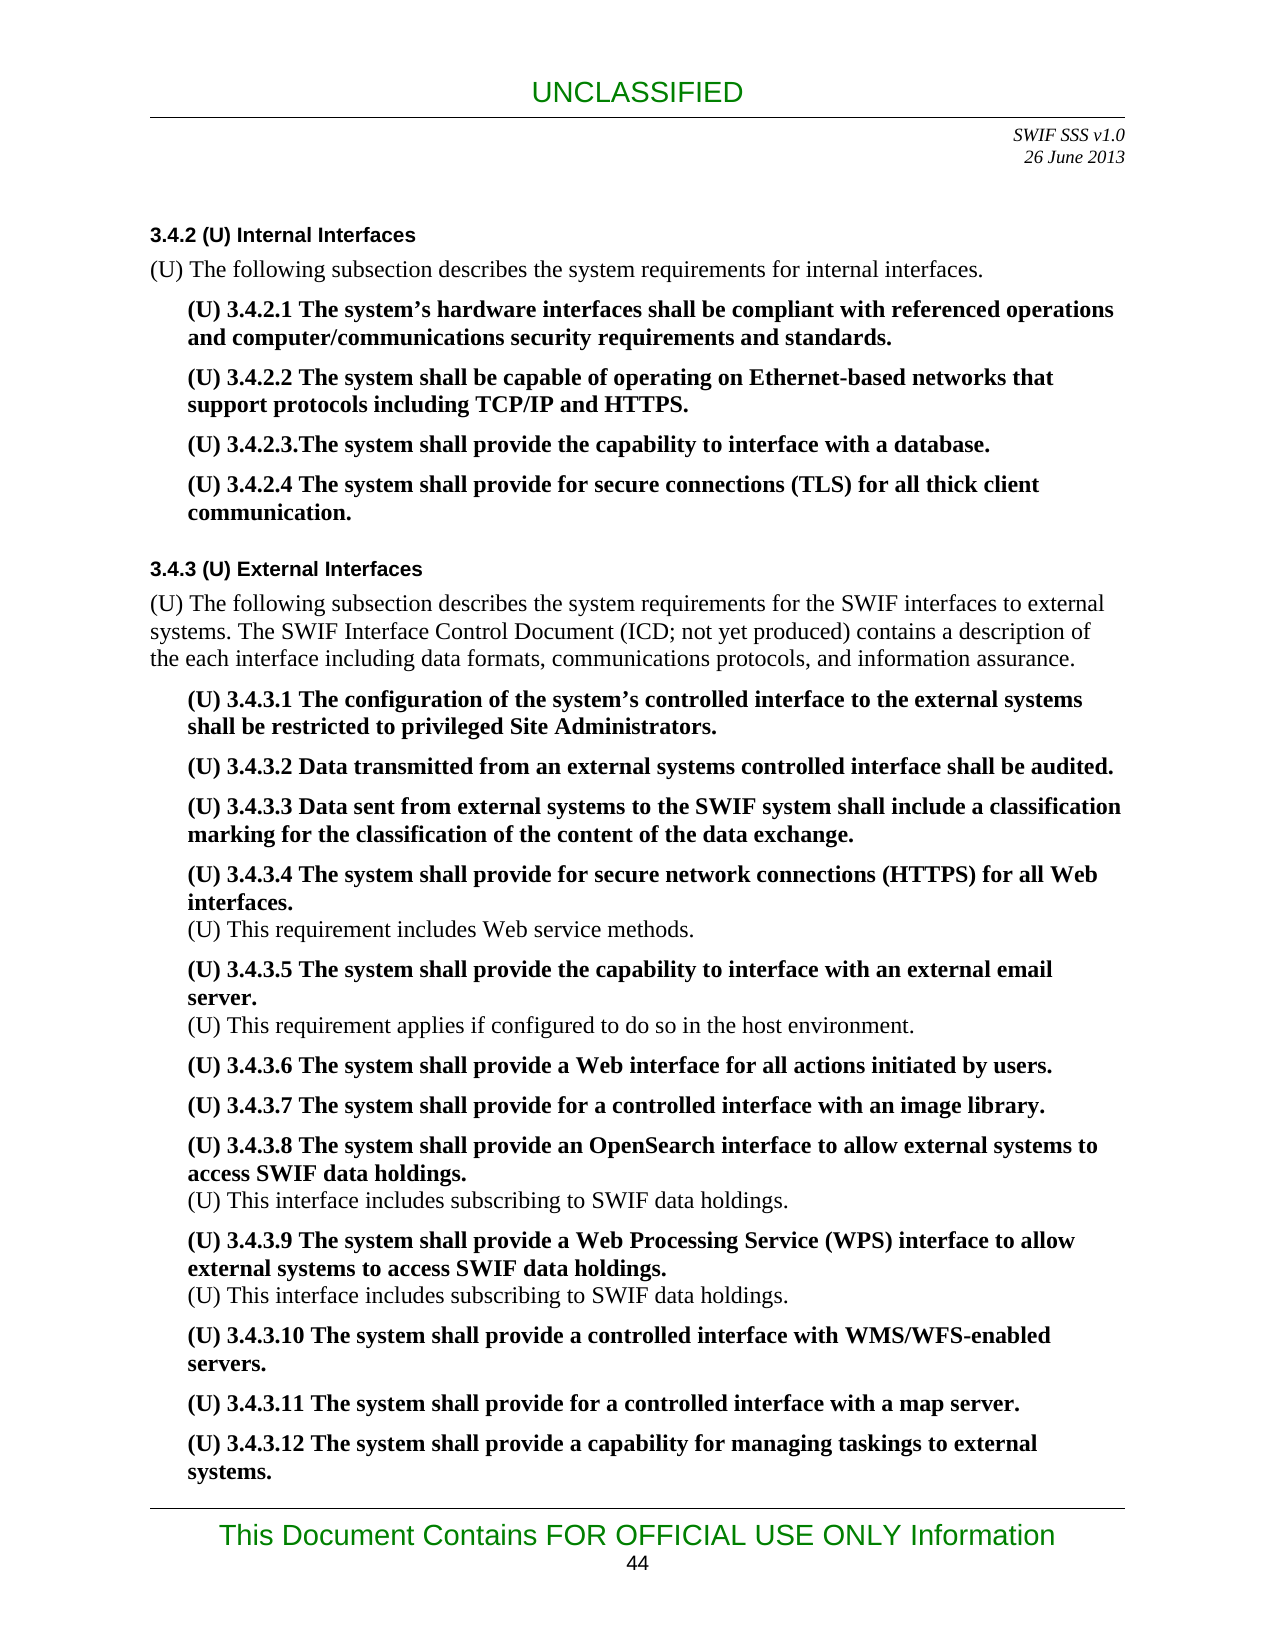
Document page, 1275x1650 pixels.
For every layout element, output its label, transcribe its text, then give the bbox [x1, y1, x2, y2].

text (U) 3.4.2.3.The system shall provide the capability to interface with a database. [187, 430, 1125, 458]
text (U) The following subsection describes the system requirements for internal interfaces. [150, 255, 1125, 282]
text (U) The following subsection describes the system requirements for the SWIF interfaces to external systems. The SWIF Interface Control Document (ICD; not yet produced) contains a description of the each interface including data formats, communications protocols, and information assurance. [150, 589, 1125, 672]
list (U) This requirement includes Web service methods. [187, 915, 1125, 943]
text (U) 3.4.3.3 Data sent from external systems to the SWIF system shall include a classification marking for the classification of the content of the data exchange. [187, 792, 1125, 848]
text (U) 3.4.3.4 The system shall provide for secure network connections (HTTPS) for all Web interfaces. [187, 860, 1125, 915]
text (U) 3.4.3.8 The system shall provide an OpenSearch interface to allow external systems to access SWIF data holdings. [187, 1131, 1125, 1186]
text (U) 3.4.3.10 The system shall provide a controlled interface with WMS/WFS-enabled servers. [187, 1322, 1125, 1377]
text (U) 3.4.3.1 The configuration of the system’s controlled interface to the external systems shall be restricted to privileged Site Administrators. [187, 684, 1125, 740]
text (U) This interface includes subscribing to SWIF data holdings. [187, 1281, 1125, 1309]
text (U) 3.4.3.2 Data transmitted from an external systems controlled interface shall be audited. [187, 752, 1125, 780]
text (U) 3.4.2.4 The system shall provide for secure connections (TLS) for all thick client communication. [187, 471, 1125, 526]
text (U) 3.4.3.5 The system shall provide the capability to interface with an external email server. [187, 955, 1125, 1011]
text (U) 3.4.3.7 The system shall provide for a controlled interface with an image library. [187, 1091, 1125, 1118]
text (U) 3.4.3.11 The system shall provide for a controlled interface with a map server. [187, 1389, 1125, 1417]
list (U) This requirement applies if configured to do so in the host environment. [187, 1011, 1125, 1038]
text (U) 3.4.3.6 The system shall provide a Web interface for all actions initiated by users. [187, 1051, 1125, 1078]
subtitle (U) Internal Interfaces [150, 223, 1125, 247]
text (U) 3.4.3.9 The system shall provide a Web Processing Service (WPS) interface to allow external systems to access SWIF data holdings. [187, 1226, 1125, 1281]
text (U) 3.4.2.1 The system’s hardware interfaces shall be compliant with referenced operations and computer/communications security requirements and standards. [187, 295, 1125, 350]
text (U) 3.4.3.12 The system shall provide a capability for managing taskings to external systems. [187, 1429, 1125, 1484]
list (U) This interface includes subscribing to SWIF data holdings. [187, 1186, 1125, 1214]
text (U) 3.4.2.2 The system shall be capable of operating on Ethernet-based networks that support protocols including TCP/IP and HTTPS. [187, 363, 1125, 418]
subtitle (U) External Interfaces [150, 557, 1125, 581]
